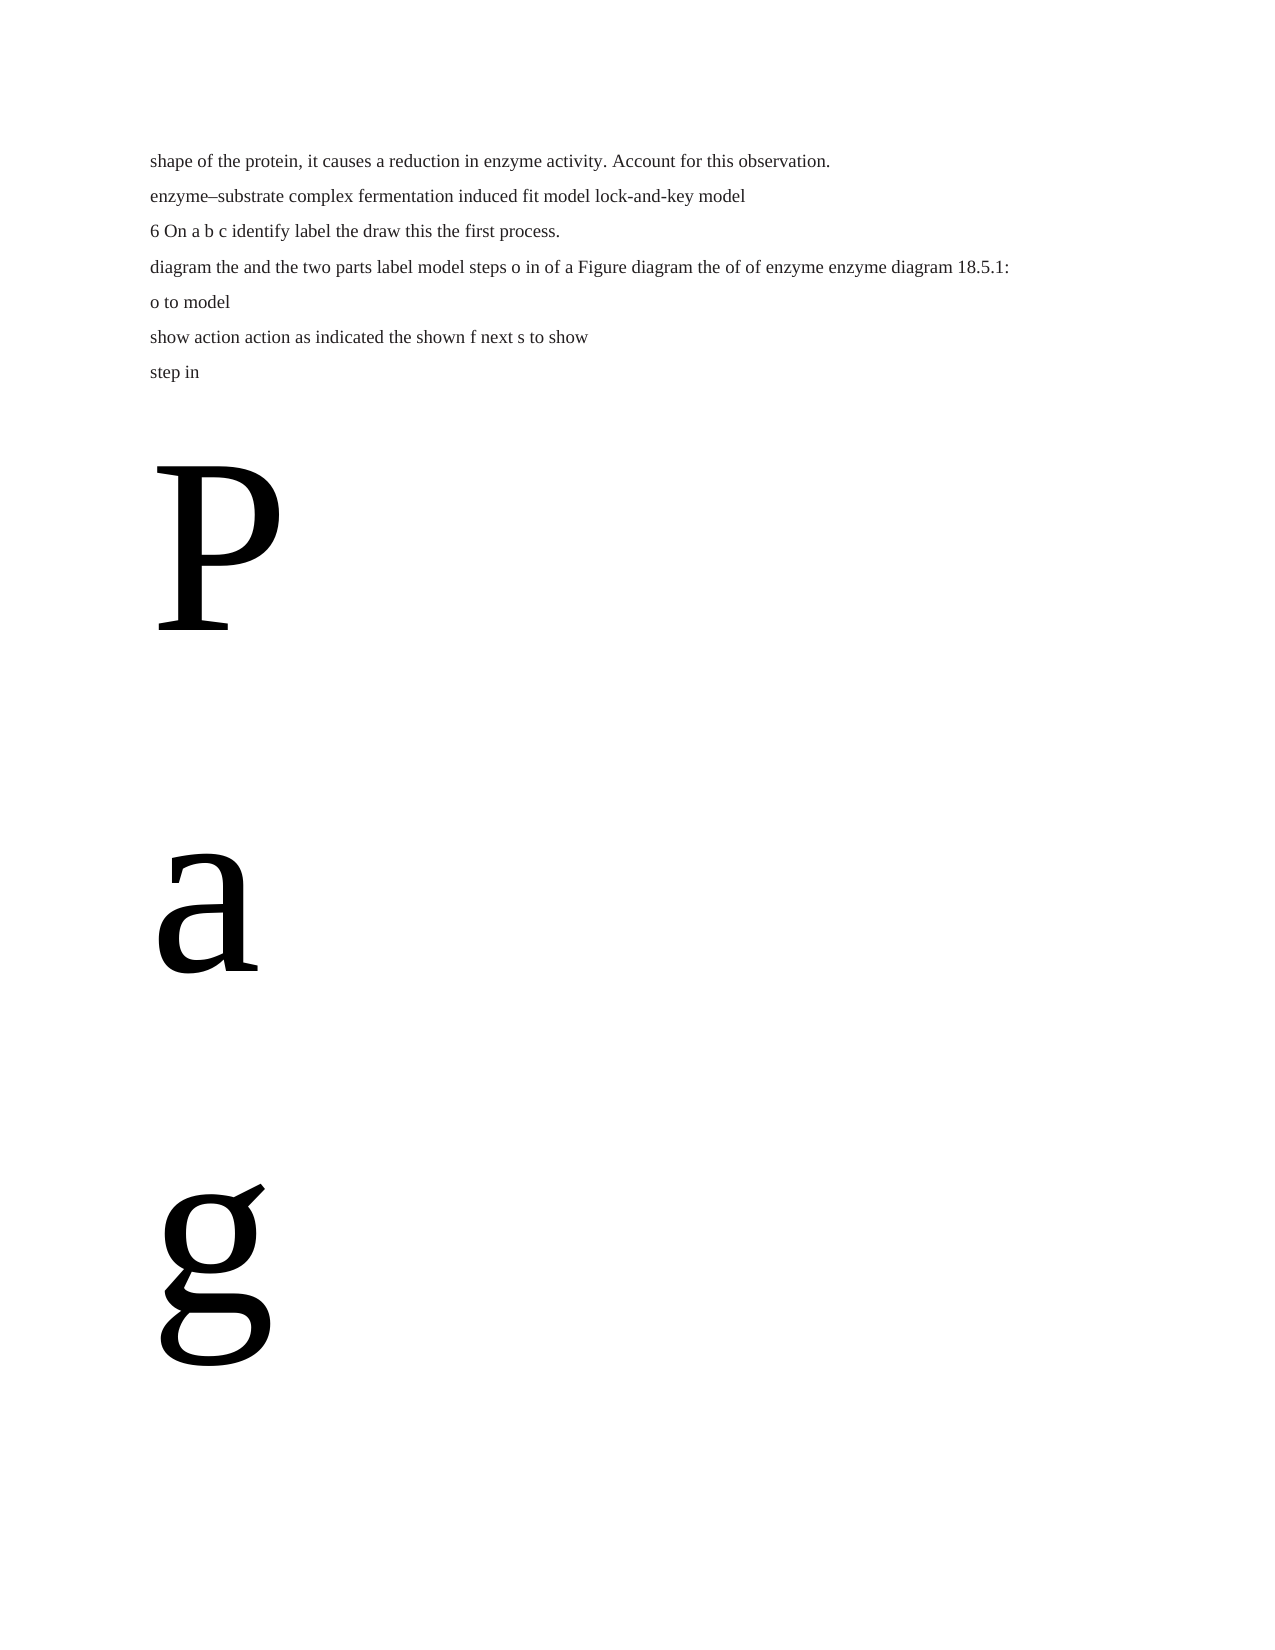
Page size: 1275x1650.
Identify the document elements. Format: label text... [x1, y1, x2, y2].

text step in [150, 361, 1125, 383]
text enzyme–substrate complex fermentation induced fit model lock-and-key model [150, 185, 1125, 207]
text P [150, 396, 1125, 684]
text o to model [150, 291, 1125, 312]
text show action action as indicated the shown f next s to show [150, 326, 1125, 348]
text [150, 150, 1125, 172]
text g [150, 1078, 1125, 1366]
text 6 On a b c identify label the draw this the first process. [150, 220, 1125, 242]
text a [150, 737, 1125, 1025]
text diagram the and the two parts label model steps o in of a Figure diagram the of of enzyme enzyme diagram 18.5.1: [150, 256, 1125, 277]
